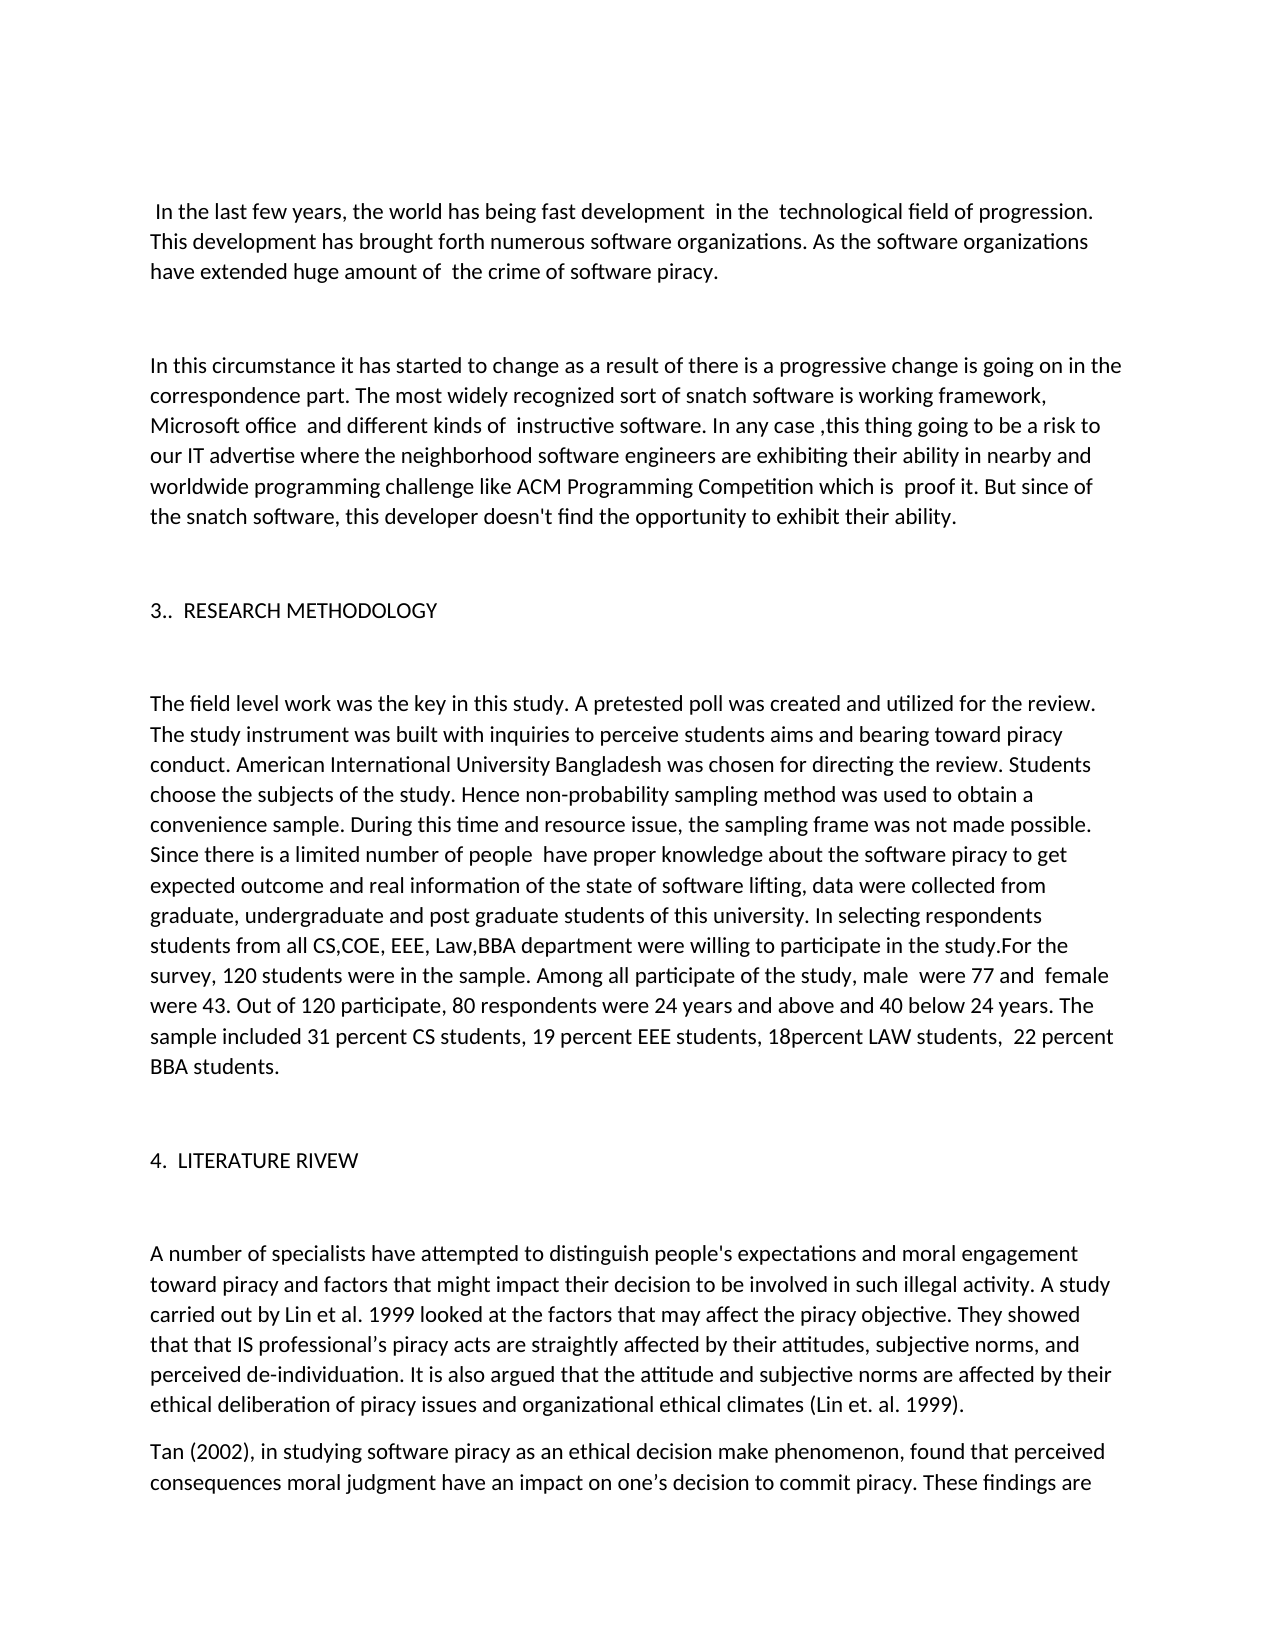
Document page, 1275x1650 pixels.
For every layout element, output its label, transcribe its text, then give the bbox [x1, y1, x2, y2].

text 4. LITERATURE RIVEW [150, 1146, 1125, 1174]
text 3.. RESEARCH METHODOLOGY [150, 596, 1125, 624]
text In this circumstance it has started to change as a result of there is a progressive change is going on in the correspondence part. The most widely recognized sort of snatch software is working framework, Microsoft office and different kinds of instructive software. In any case ,this thing going to be a risk to our IT advertise where the neighborhood software engineers are exhibiting their ability in nearby and worldwide programming challenge like ACM Programming Competition which is proof it. But since of the snatch software, this developer doesn't find the opportunity to exhibit their ability. [150, 351, 1125, 530]
text In the last few years, the world has being fast development in the technological field of progression. This development has brought forth numerous software organizations. As the software organizations have extended huge amount of the crime of software piracy. [150, 197, 1125, 285]
text The field level work was the key in this study. A pretested poll was created and utilized for the review. The study instrument was built with inquiries to perceive students aims and bearing toward piracy conduct. American International University Bangladesh was chosen for directing the review. Students choose the subjects of the study. Hence non-probability sampling method was used to obtain a convenience sample. During this time and resource issue, the sampling frame was not made possible. Since there is a limited number of people have proper knowledge about the software piracy to get expected outcome and real information of the state of software lifting, data were collected from graduate, undergraduate and post graduate students of this university. In selecting respondents students from all CS,COE, EEE, Law,BBA department were willing to participate in the study.For the survey, 120 students were in the sample. Among all participate of the study, male were 77 and female were 43. Out of 120 participate, 80 respondents were 24 years and above and 40 below 24 years. The sample included 31 percent CS students, 19 percent EEE students, 18percent LAW students, 22 percent BBA students. [150, 689, 1125, 1080]
text A number of specialists have attempted to distinguish people's expectations and moral engagement toward piracy and factors that might impact their decision to be involved in such illegal activity. A study carried out by Lin et al. 1999 looked at the factors that may affect the piracy objective. They showed that that IS professional’s piracy acts are straightly affected by their attitudes, subjective norms, and perceived de-individuation. It is also argued that the attitude and subjective norms are affected by their ethical deliberation of piracy issues and organizational ethical climates (Lin et. al. 1999). [150, 1239, 1125, 1419]
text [150, 1437, 1125, 1496]
